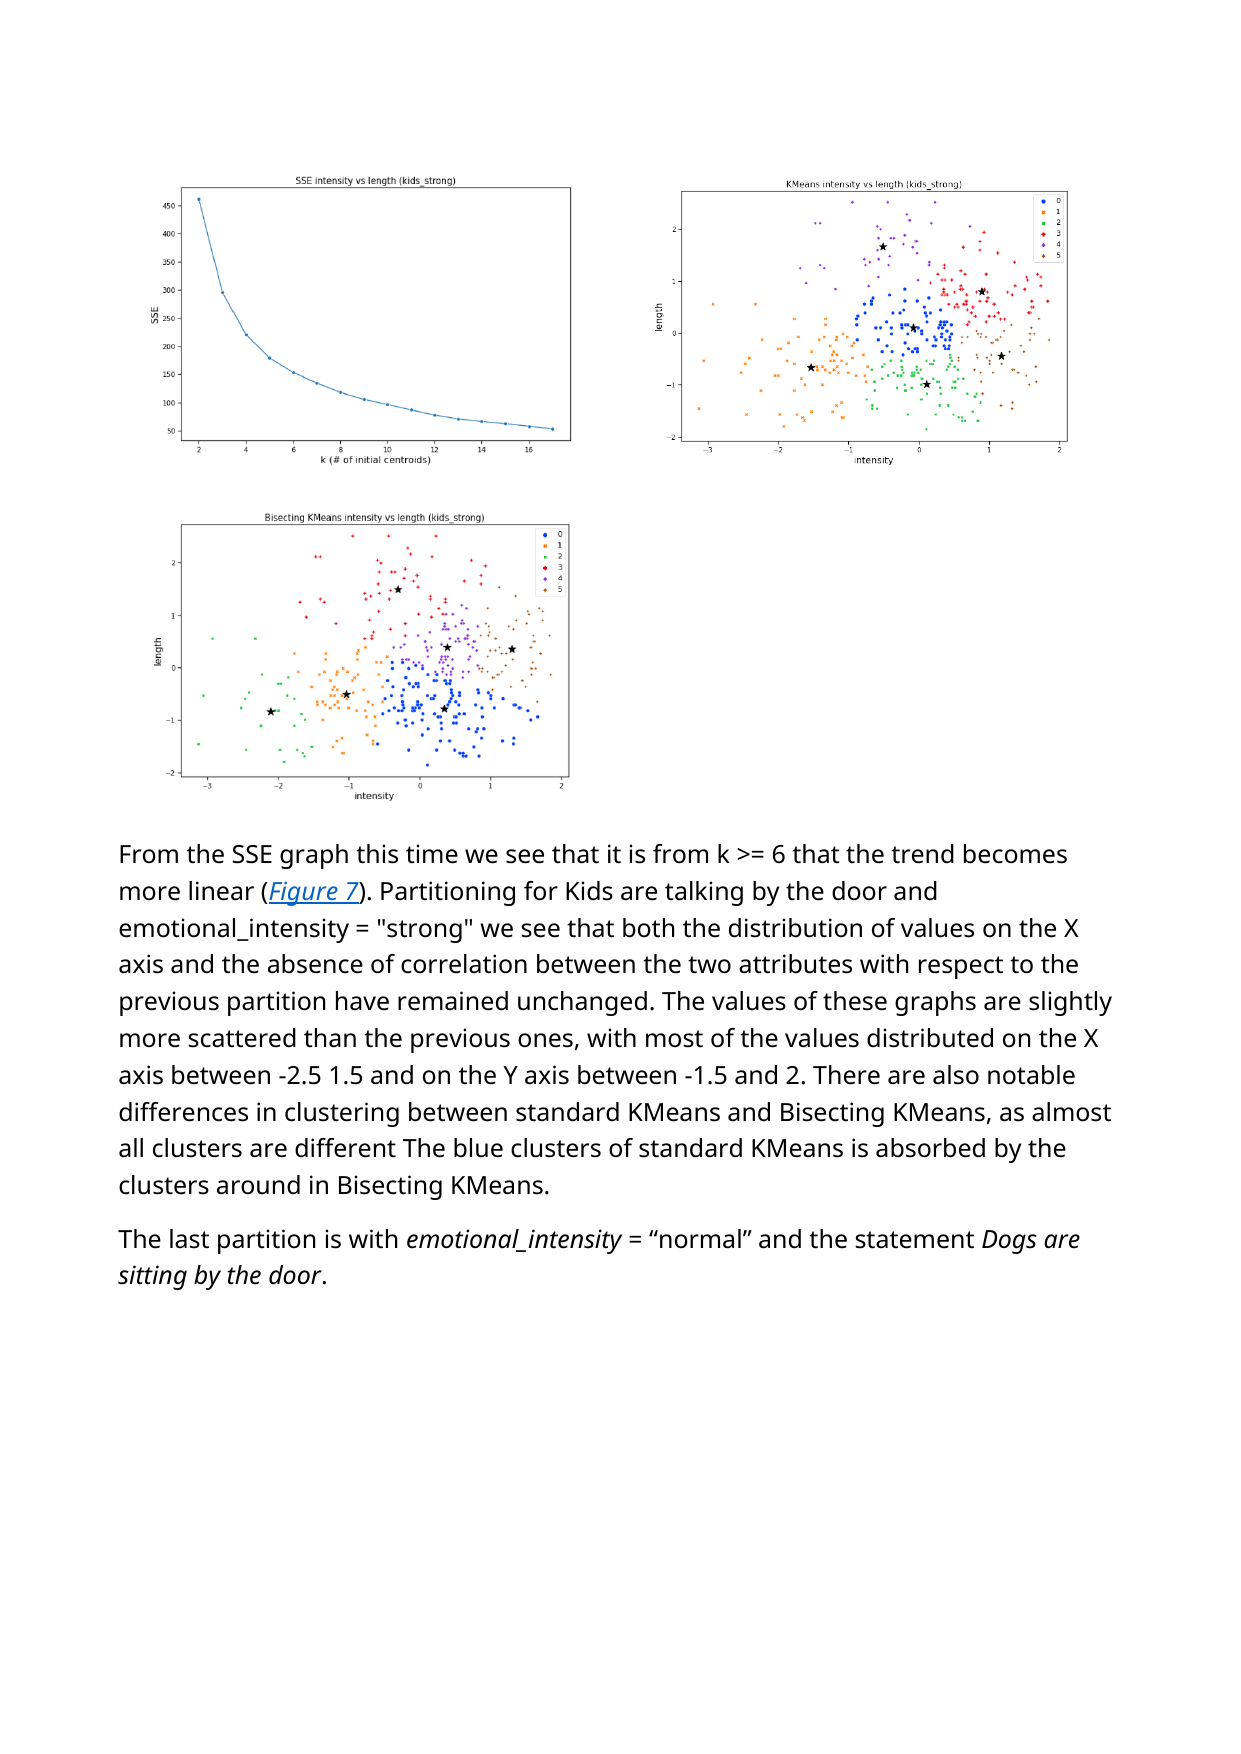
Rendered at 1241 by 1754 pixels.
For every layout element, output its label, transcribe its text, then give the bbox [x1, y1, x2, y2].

picture [118, 147, 1116, 482]
text The last partition is with emotional_intensity = “normal” and the statement Dogs are sitting by the door. [118, 1221, 1122, 1292]
picture [118, 484, 618, 818]
text From the SSE graph this time we see that it is from k >= 6 that the trend becomes more linear (Figure 7). Partitioning for Kids are talking by the door and emotional_intensity = "strong" we see that both the distribution of values on the X axis and the absence of correlation between the two attributes with respect to the previous partition have remained unchanged. The values of these graphs are slightly more scattered than the previous ones, with most of the values distributed on the X axis between -2.5 1.5 and on the Y axis between -1.5 and 2. There are also notable differences in clustering between standard KMeans and Bisecting KMeans, as almost all clusters are different The blue clusters of standard KMeans is absorbed by the clusters around in Bisecting KMeans. [118, 837, 1122, 1202]
